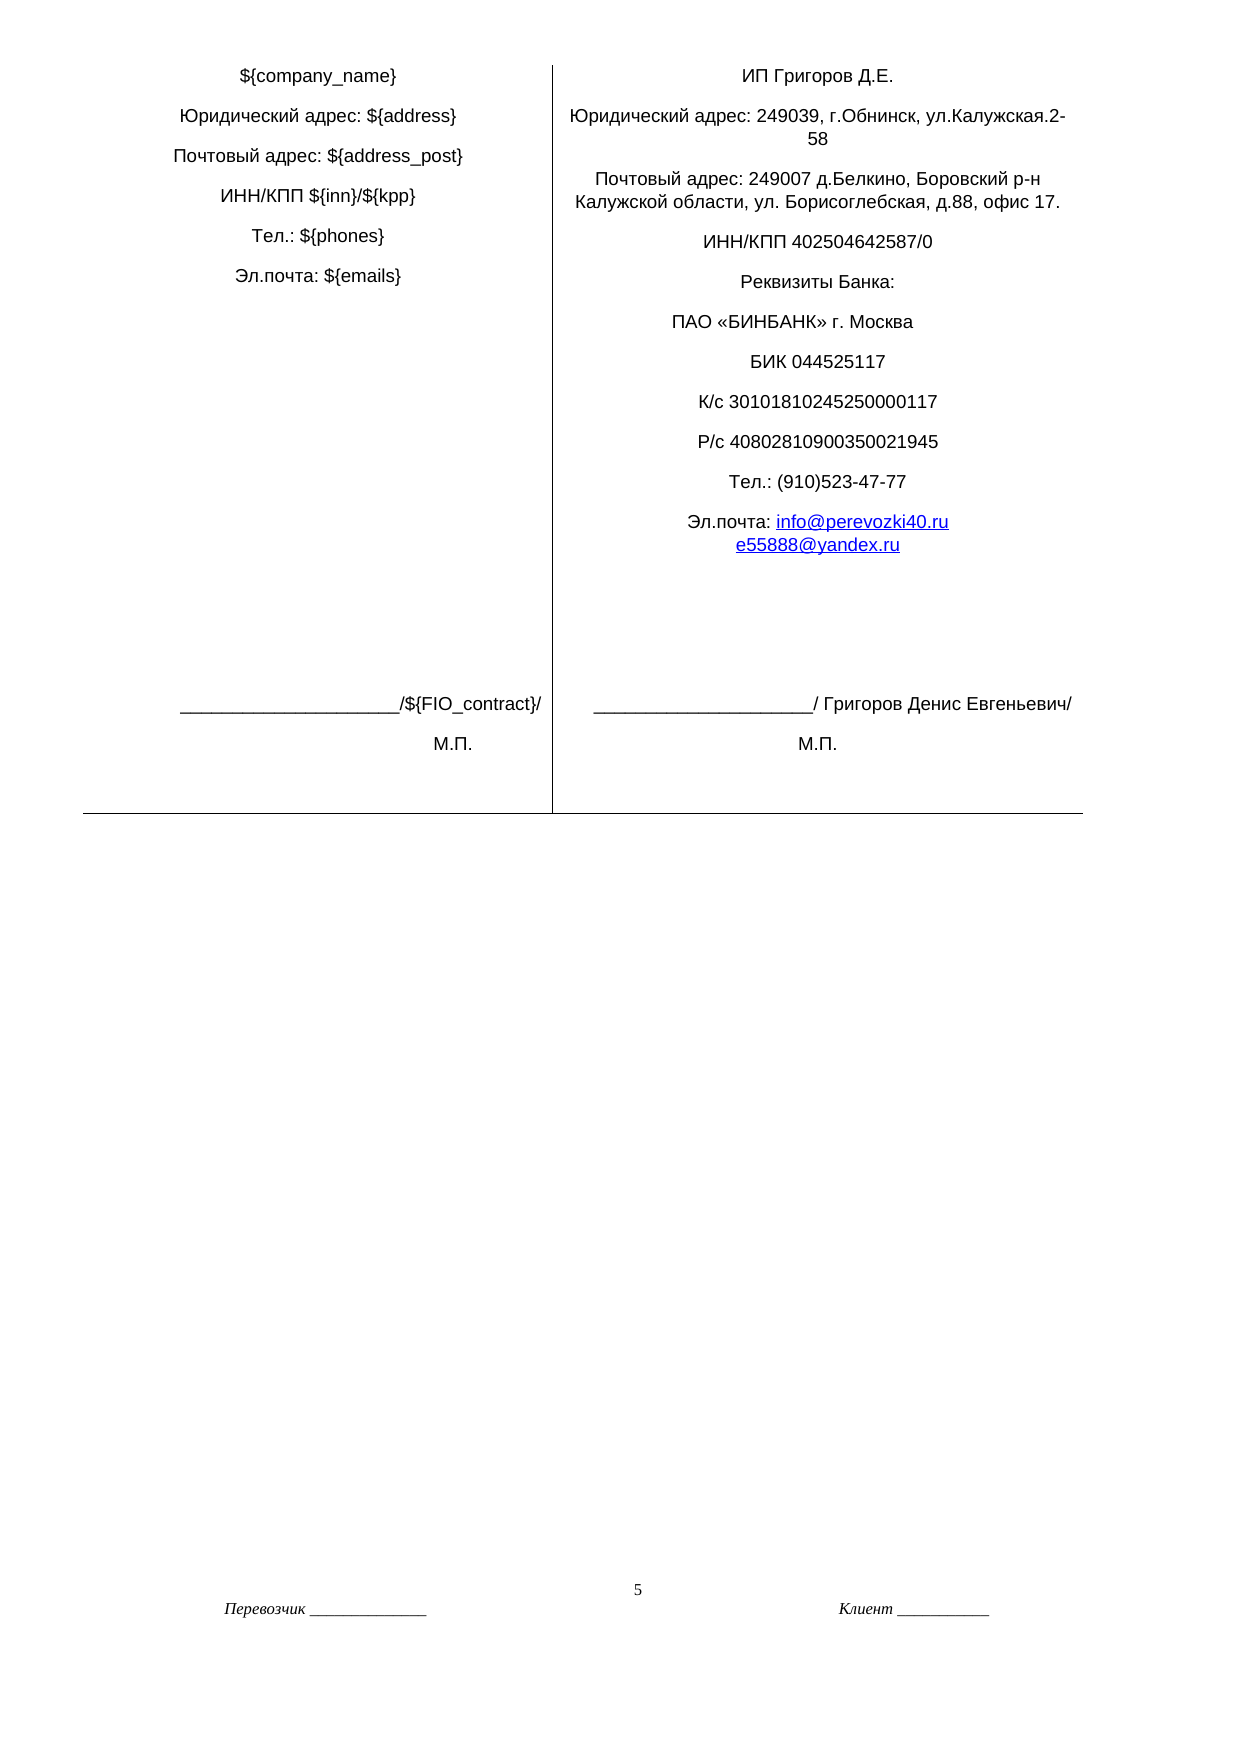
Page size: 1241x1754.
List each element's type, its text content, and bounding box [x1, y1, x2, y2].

table_cell _____________________/ Григоров Денис Евгеньевич/ М.П. [553, 614, 1083, 813]
table_cell _____________________/${FIO_contract}/ М.П. [83, 614, 552, 813]
table_cell ${company_name} Юридический адрес: ${address} Почтовый адрес: ${address_post} ИНН/КПП ${inn}/${kpp} Тел.: ${phones} Эл.почта: ${emails} [83, 65, 552, 613]
table_cell ИП Григоров Д.Е. Юридический адрес: 249039, г.Обнинск, ул.Калужская.2-58 Почтовый адрес: 249007 д.Белкино, Боровский р-н Калужской области, ул. Борисоглебская, д.88, офис 17. ИНН/КПП 402504642587/0 Реквизиты Банка: ПАО «БИНБАНК» г. Москва БИК 044525117 К/с 30101810245250000117 Р/с 40802810900350021945 Тел.: (910)523-47-77 Эл.почта: info@perevozki40.ru e55888@yandex.ru [553, 65, 1083, 613]
